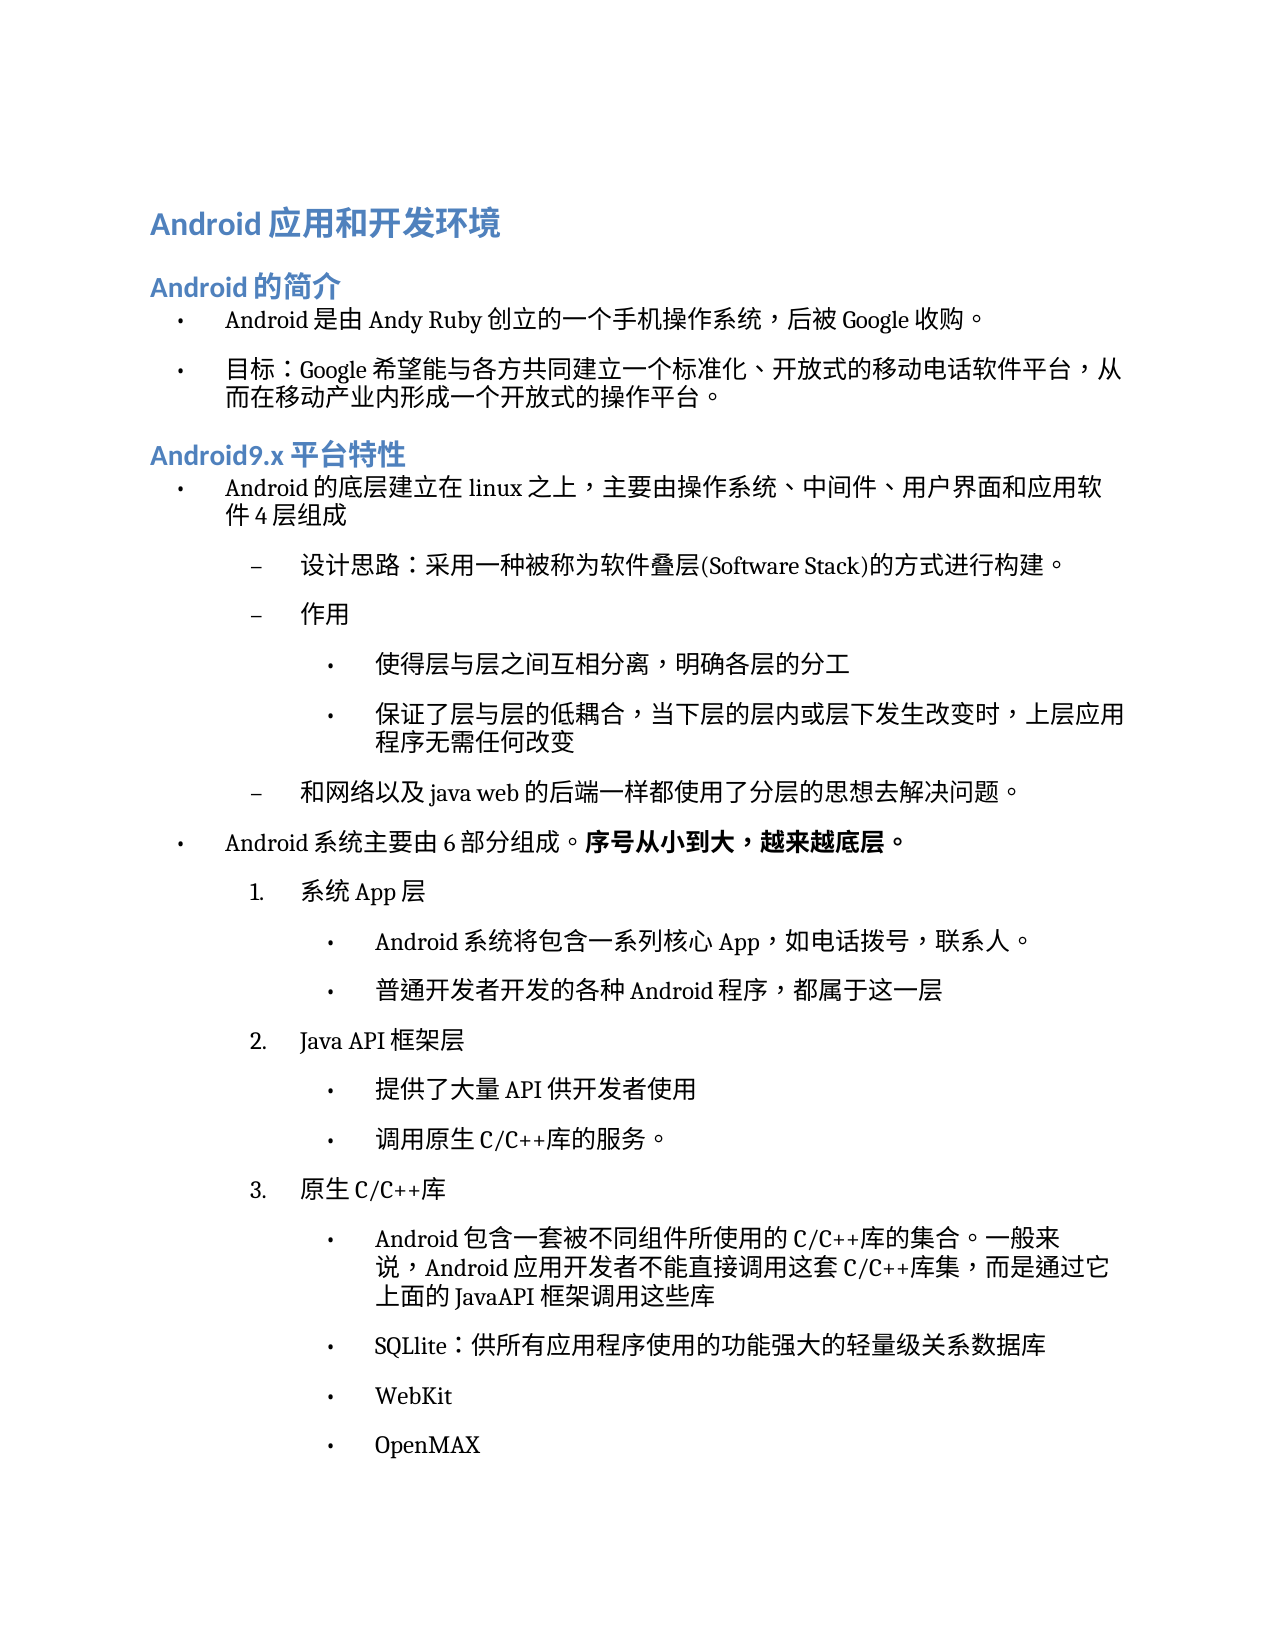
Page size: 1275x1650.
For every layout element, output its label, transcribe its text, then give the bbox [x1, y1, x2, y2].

list 普通开发者开发的各种Android程序，都属于这一层 [325, 977, 1125, 1006]
list Android系统主要由6部分组成。序号从小到大，越来越底层。 [175, 828, 1125, 857]
list Android系统将包含一系列核心App，如电话拨号，联系人。 [325, 928, 1125, 956]
list SQLlite：供所有应用程序使用的功能强大的轻量级关系数据库 [325, 1332, 1125, 1361]
subtitle Android应用和开发环境 [150, 200, 1125, 245]
list 调用原生C/C++库的服务。 [325, 1126, 1125, 1155]
list Android包含一套被不同组件所使用的C/C++库的集合。一般来说，Android应用开发者不能直接调用这套C/C++库集，而是通过它上面的JavaAPI框架调用这些库 [325, 1225, 1125, 1311]
list 提供了大量API供开发者使用 [325, 1076, 1125, 1105]
list 和网络以及java web的后端一样都使用了分层的思想去解决问题。 [250, 779, 1125, 808]
list 设计思路：采用一种被称为软件叠层(Software Stack)的方式进行构建。 [250, 552, 1125, 581]
list Android是由Andy Ruby创立的一个手机操作系统，后被Google收购。 [175, 306, 1125, 335]
list 保证了层与层的低耦合，当下层的层内或层下发生改变时，上层应用程序无需任何改变 [325, 701, 1125, 758]
list Android的底层建立在linux之上，主要由操作系统、中间件、用户界面和应用软件4层组成 [175, 473, 1125, 531]
list 目标：Google希望能与各方共同建立一个标准化、开放式的移动电话软件平台，从而在移动产业内形成一个开放式的操作平台。 [175, 356, 1125, 413]
list 原生C/C++库 [250, 1176, 1125, 1204]
list 作用 [250, 601, 1125, 630]
subtitle Android9.x平台特性 [150, 434, 1125, 473]
list OpenMAX [325, 1431, 1125, 1460]
subtitle Android的简介 [150, 266, 1125, 306]
list 系统App层 [250, 878, 1125, 907]
list Java API框架层 [250, 1027, 1125, 1056]
list 使得层与层之间互相分离，明确各层的分工 [325, 651, 1125, 680]
list WebKit [325, 1382, 1125, 1411]
